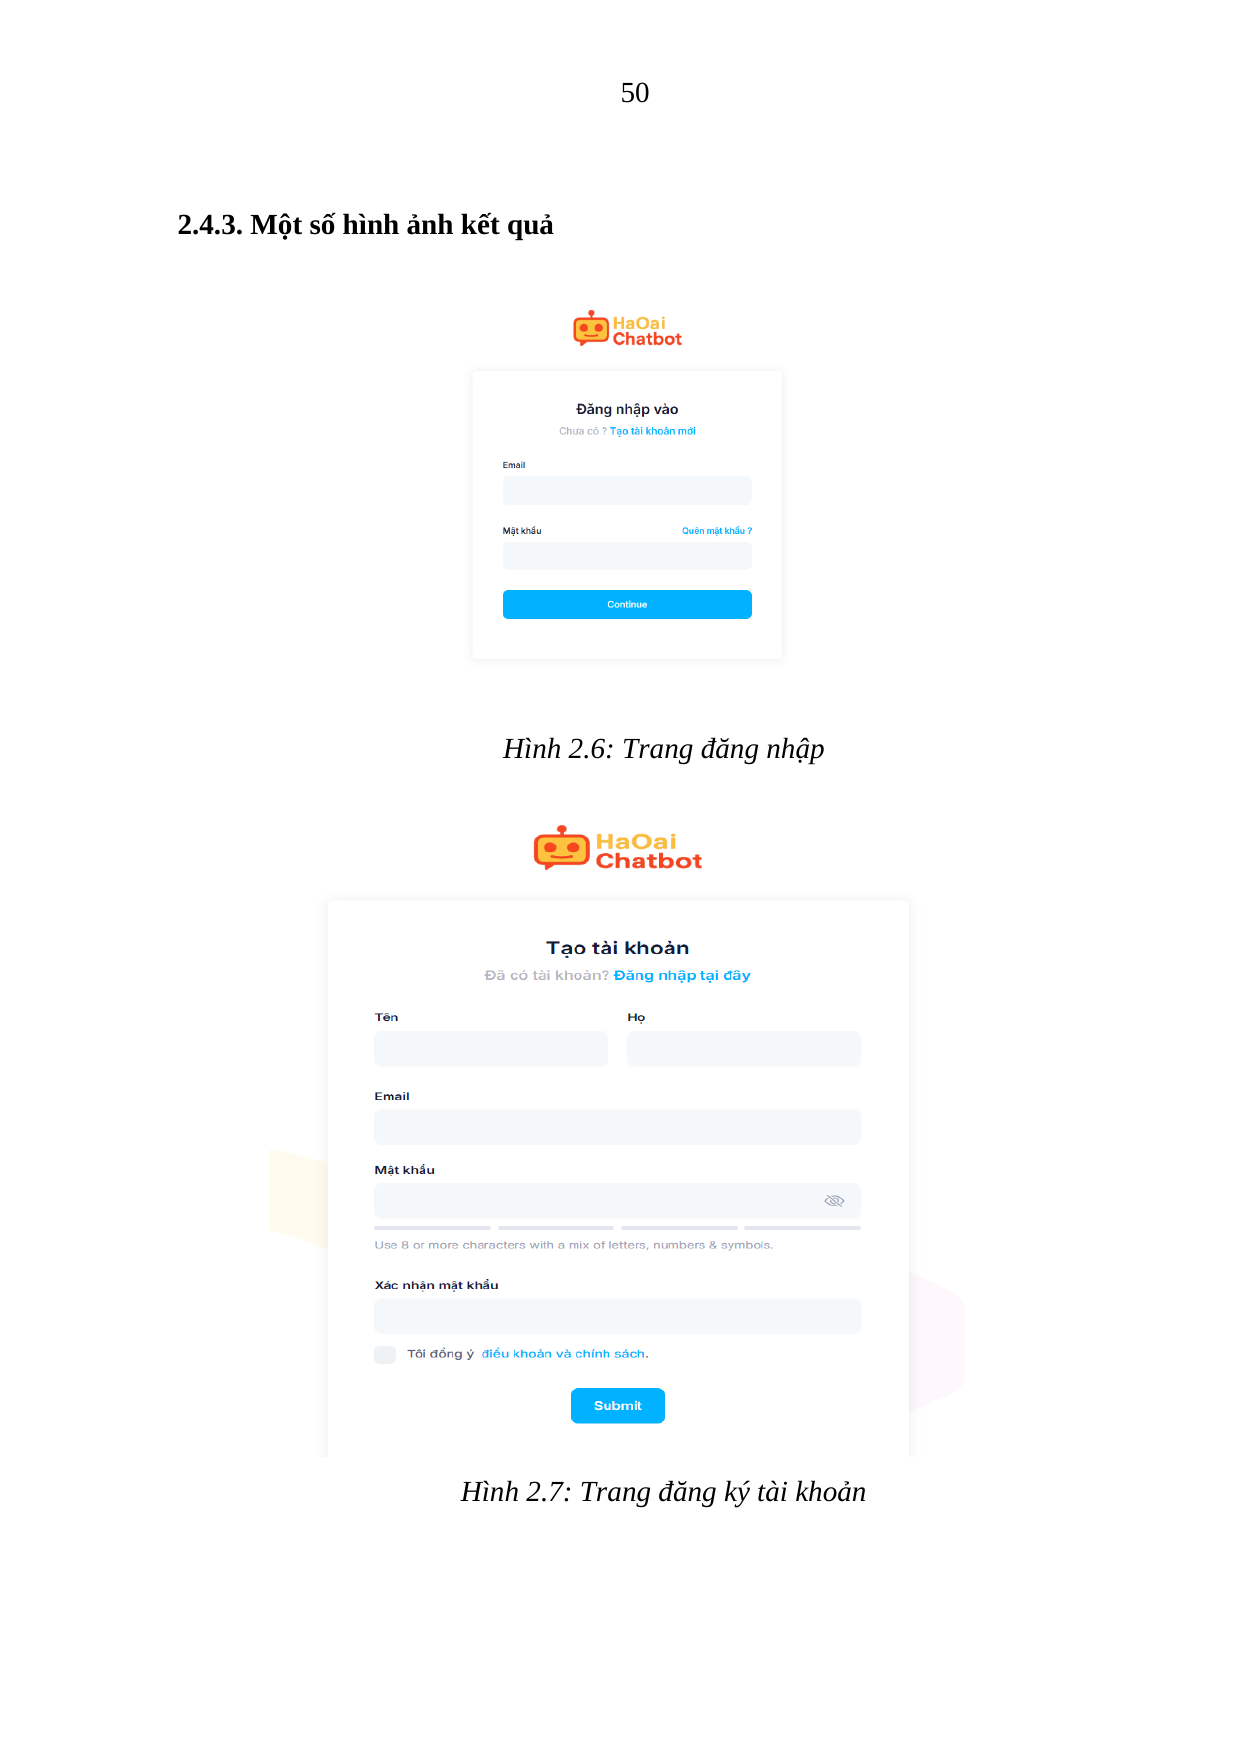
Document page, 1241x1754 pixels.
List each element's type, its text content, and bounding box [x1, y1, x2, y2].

picture [201, 265, 1069, 719]
text Hình 2.6: Trang đăng nhập [177, 731, 1092, 764]
text Hình 2.7: Trang đăng ký tài khoản [177, 1474, 1092, 1507]
picture [268, 818, 977, 1457]
subtitle 2.4.3. Một số hình ảnh kết quả [177, 207, 1092, 240]
